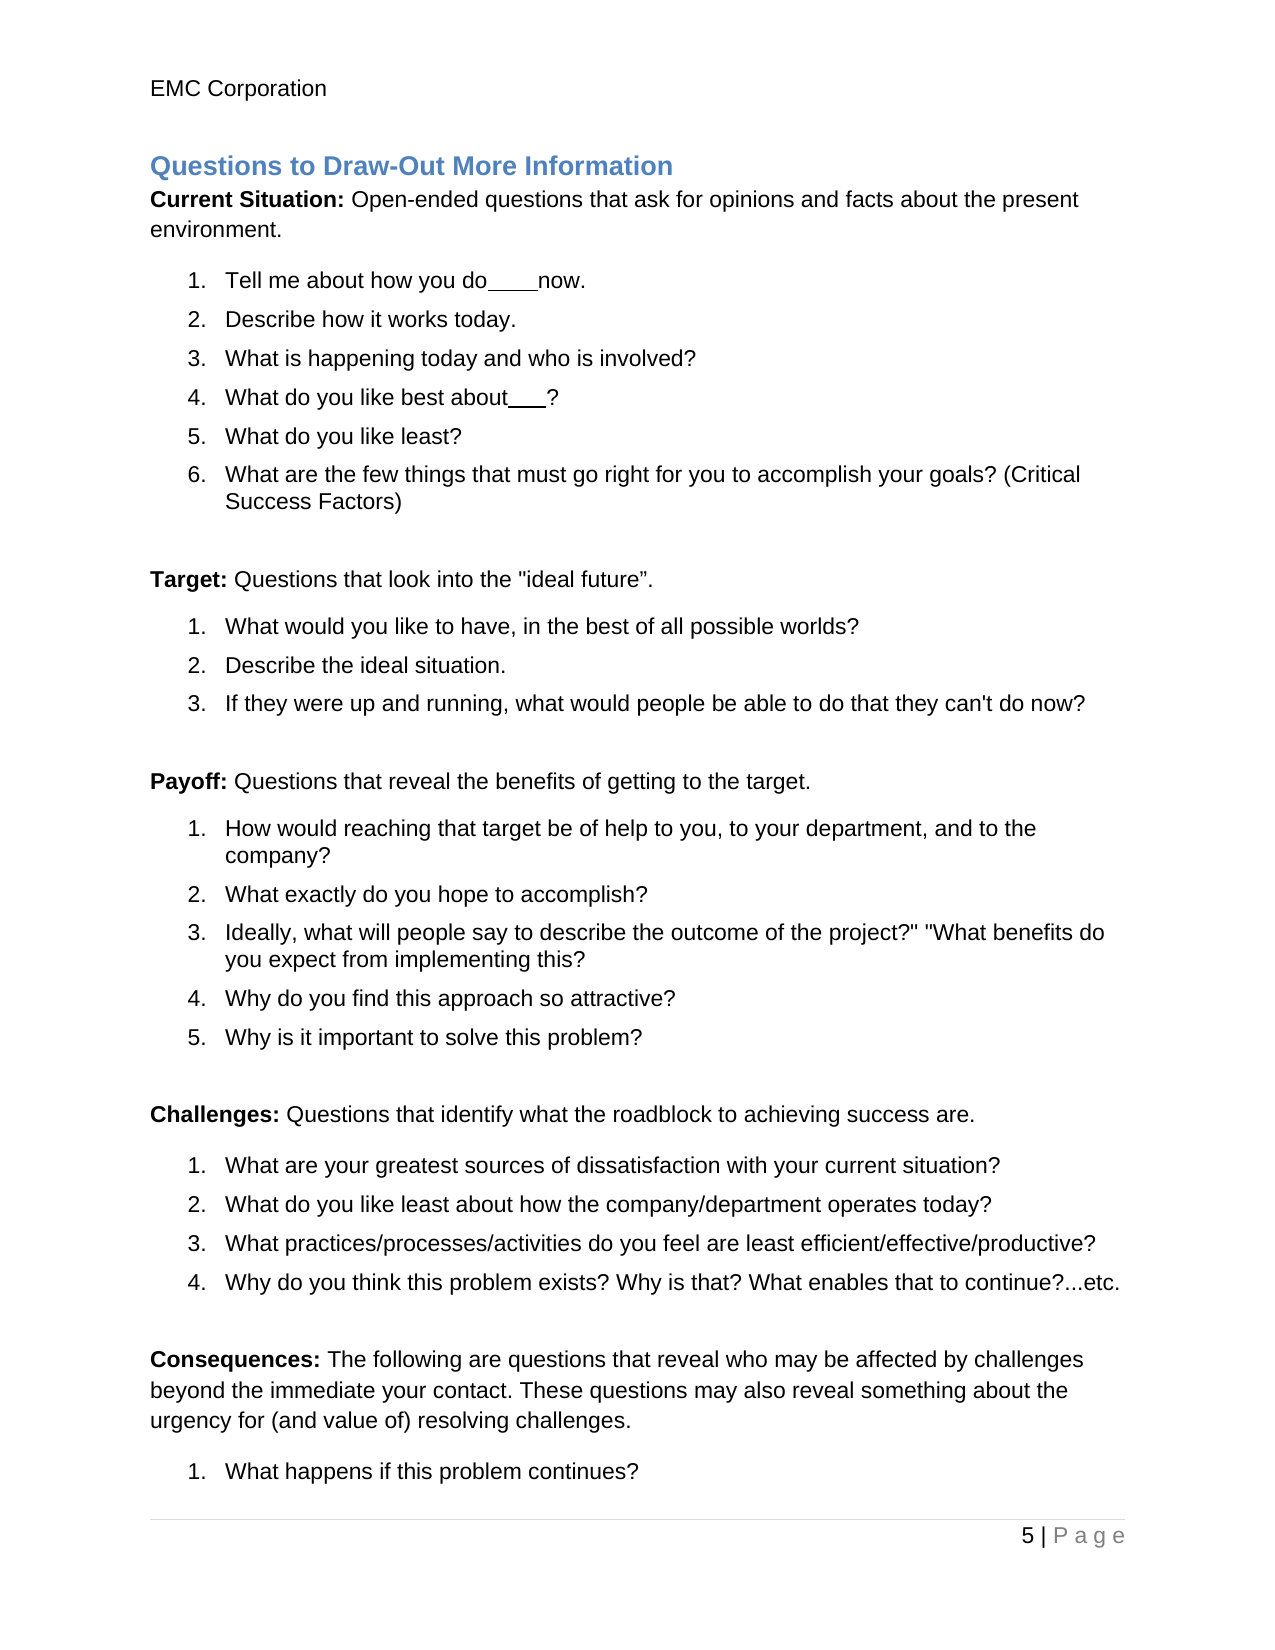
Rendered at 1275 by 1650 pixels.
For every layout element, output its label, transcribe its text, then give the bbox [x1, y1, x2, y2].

text Payoff: Questions that reveal the benefits of getting to the target. [150, 768, 1125, 794]
list What are the few things that must go right for you to accomplish your goals? (Critical Success Factors) [187, 461, 1125, 514]
list Why do you think this problem exists? Why is that? What enables that to continue?...etc. [187, 1269, 1125, 1295]
text Target: Questions that look into the "ideal future”. [150, 566, 1125, 592]
list What do you like best about ? [187, 384, 1125, 410]
list What exactly do you hope to accomplish? [187, 881, 1125, 907]
subtitle Questions to Draw-Out More Information [150, 150, 1125, 181]
list How would reaching that target be of help to you, to your department, and to the company? [187, 815, 1125, 868]
list If they were up and running, what would people be able to do that they can't do now? [187, 690, 1125, 717]
list What are your greatest sources of dissatisfaction with your current situation? [187, 1152, 1125, 1178]
list Describe how it works today. [187, 306, 1125, 332]
list Describe the ideal situation. [187, 652, 1125, 678]
list What practices/processes/activities do you feel are least efficient/effective/productive? [187, 1230, 1125, 1256]
list Why is it important to solve this problem? [187, 1023, 1125, 1050]
list What is happening today and who is involved? [187, 345, 1125, 371]
text Consequences: The following are questions that reveal who may be affected by challenges beyond the immediate your contact. These questions may also reveal something about the urgency for (and value of) resolving challenges. [150, 1346, 1125, 1433]
list Tell me about how you do now. [187, 267, 1125, 293]
list What happens if this problem continues? [187, 1458, 1125, 1484]
list What do you like least about how the company/department operates today? [187, 1191, 1125, 1217]
list Why do you find this approach so attractive? [187, 984, 1125, 1011]
text Current Situation: Open-ended questions that ask for opinions and facts about the present environment. [150, 186, 1125, 242]
text Challenges: Questions that identify what the roadblock to achieving success are. [150, 1101, 1125, 1127]
list Ideally, what will people say to describe the outcome of the project?" "What benefits do you expect from implementing this? [187, 919, 1125, 972]
list What would you like to have, in the best of all possible worlds? [187, 613, 1125, 639]
list What do you like least? [187, 423, 1125, 449]
